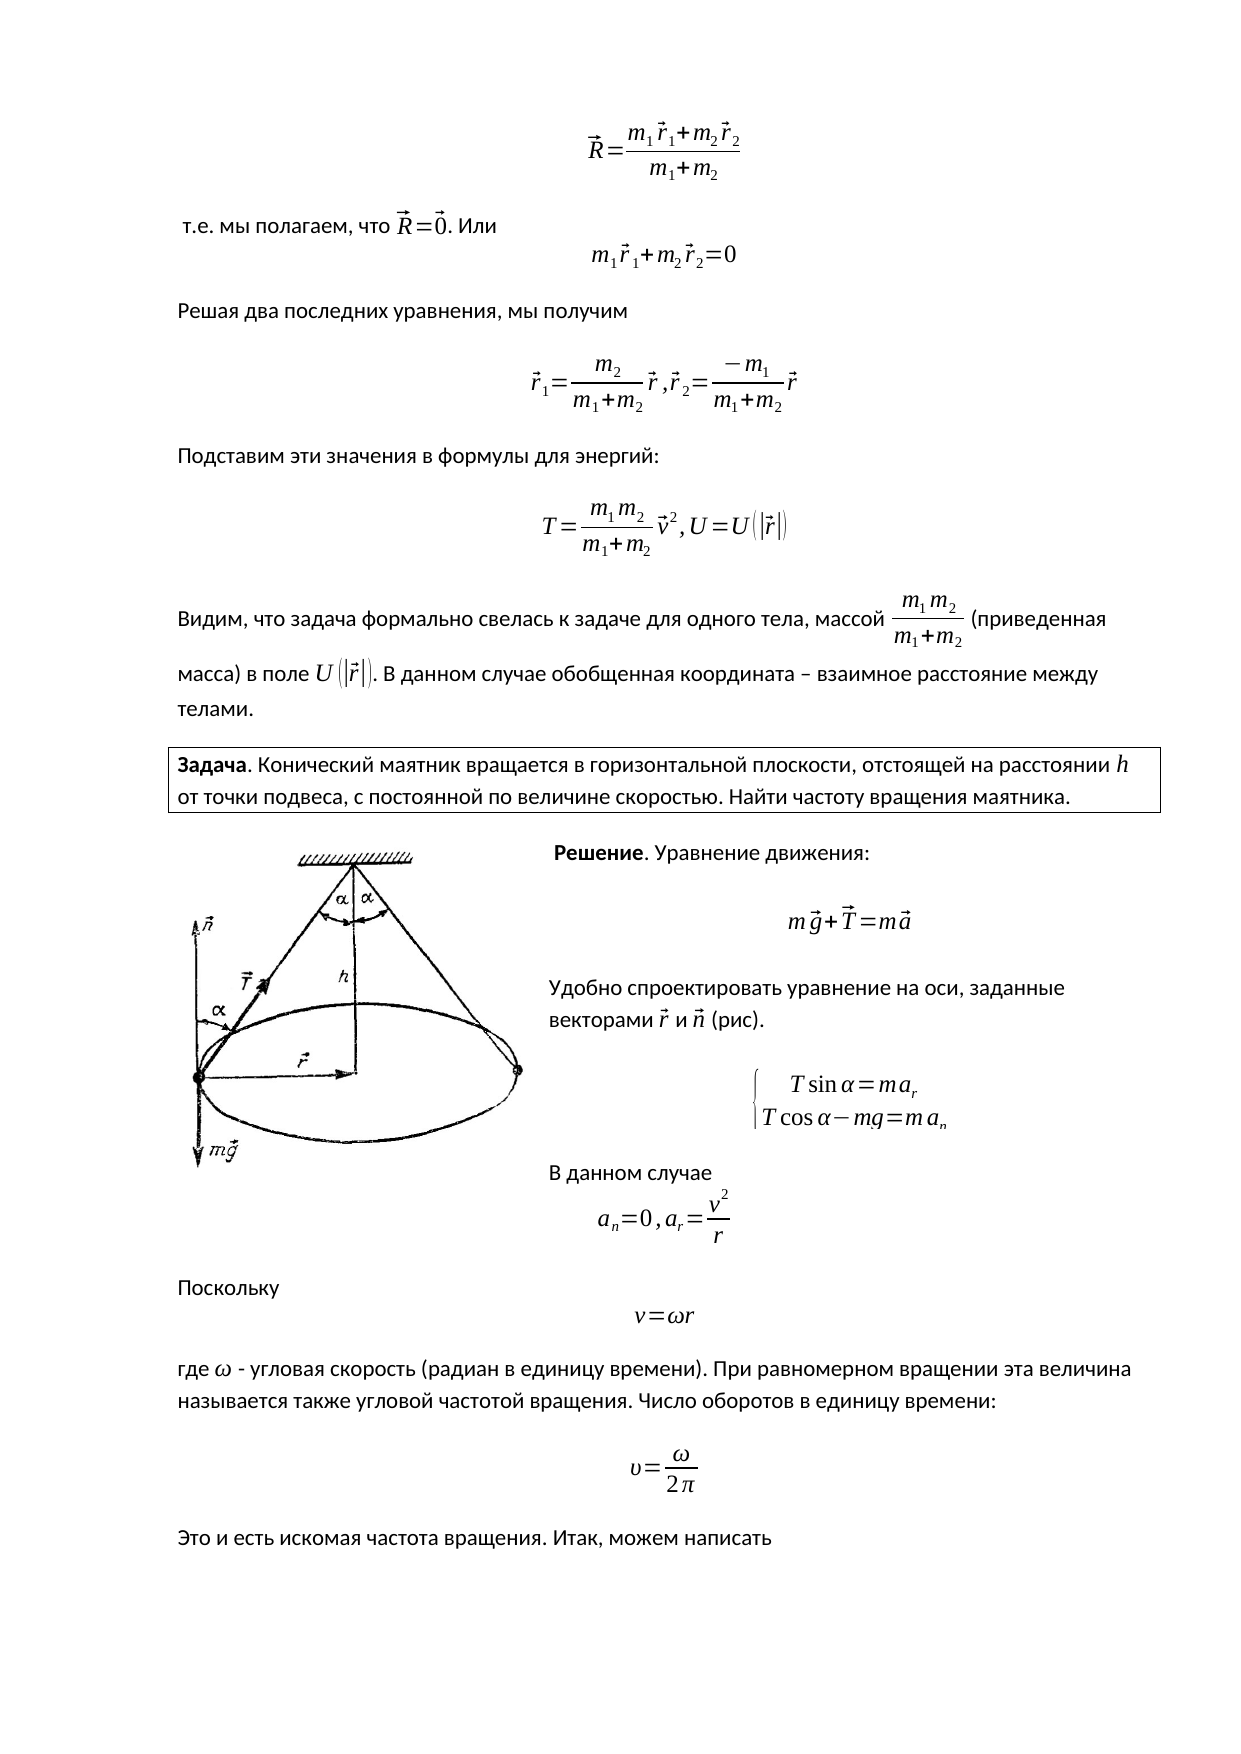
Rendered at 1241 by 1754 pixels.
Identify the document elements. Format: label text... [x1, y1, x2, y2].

text Подставим эти значения в формулы для энергий: [177, 441, 1152, 469]
text Это и есть искомая частота вращения. Итак, можем написать [177, 1523, 1152, 1551]
text т.е. мы полагаем, что . Или [177, 209, 1152, 240]
text Удобно спроектировать уравнение на оси, заданные векторами и (рис). [530, 973, 1152, 1033]
text где - угловая скорость (радиан в единицу времени). При равномерном вращении эта величина называется также угловой частотой вращения. Число оборотов в единицу времени: [177, 1354, 1152, 1414]
picture [177, 838, 530, 1171]
text Решение. Уравнение движения: [530, 838, 1152, 866]
text Решая два последних уравнения, мы получим [177, 297, 1152, 324]
text Задача. Конический маятник вращается в горизонтальной плоскости, отстоящей на расстоянии от точки подвеса, с постоянной по величине скоростью. Найти частоту вращения маятника. [169, 748, 1160, 812]
text В данном случае [177, 1158, 1152, 1186]
text Поскольку [177, 1273, 1152, 1301]
text Видим, что задача формально свелась к задаче для одного тела, массой (приведенная масса) в поле . В данном случае обобщенная координата – взаимное расстояние между телами. [177, 585, 1152, 722]
